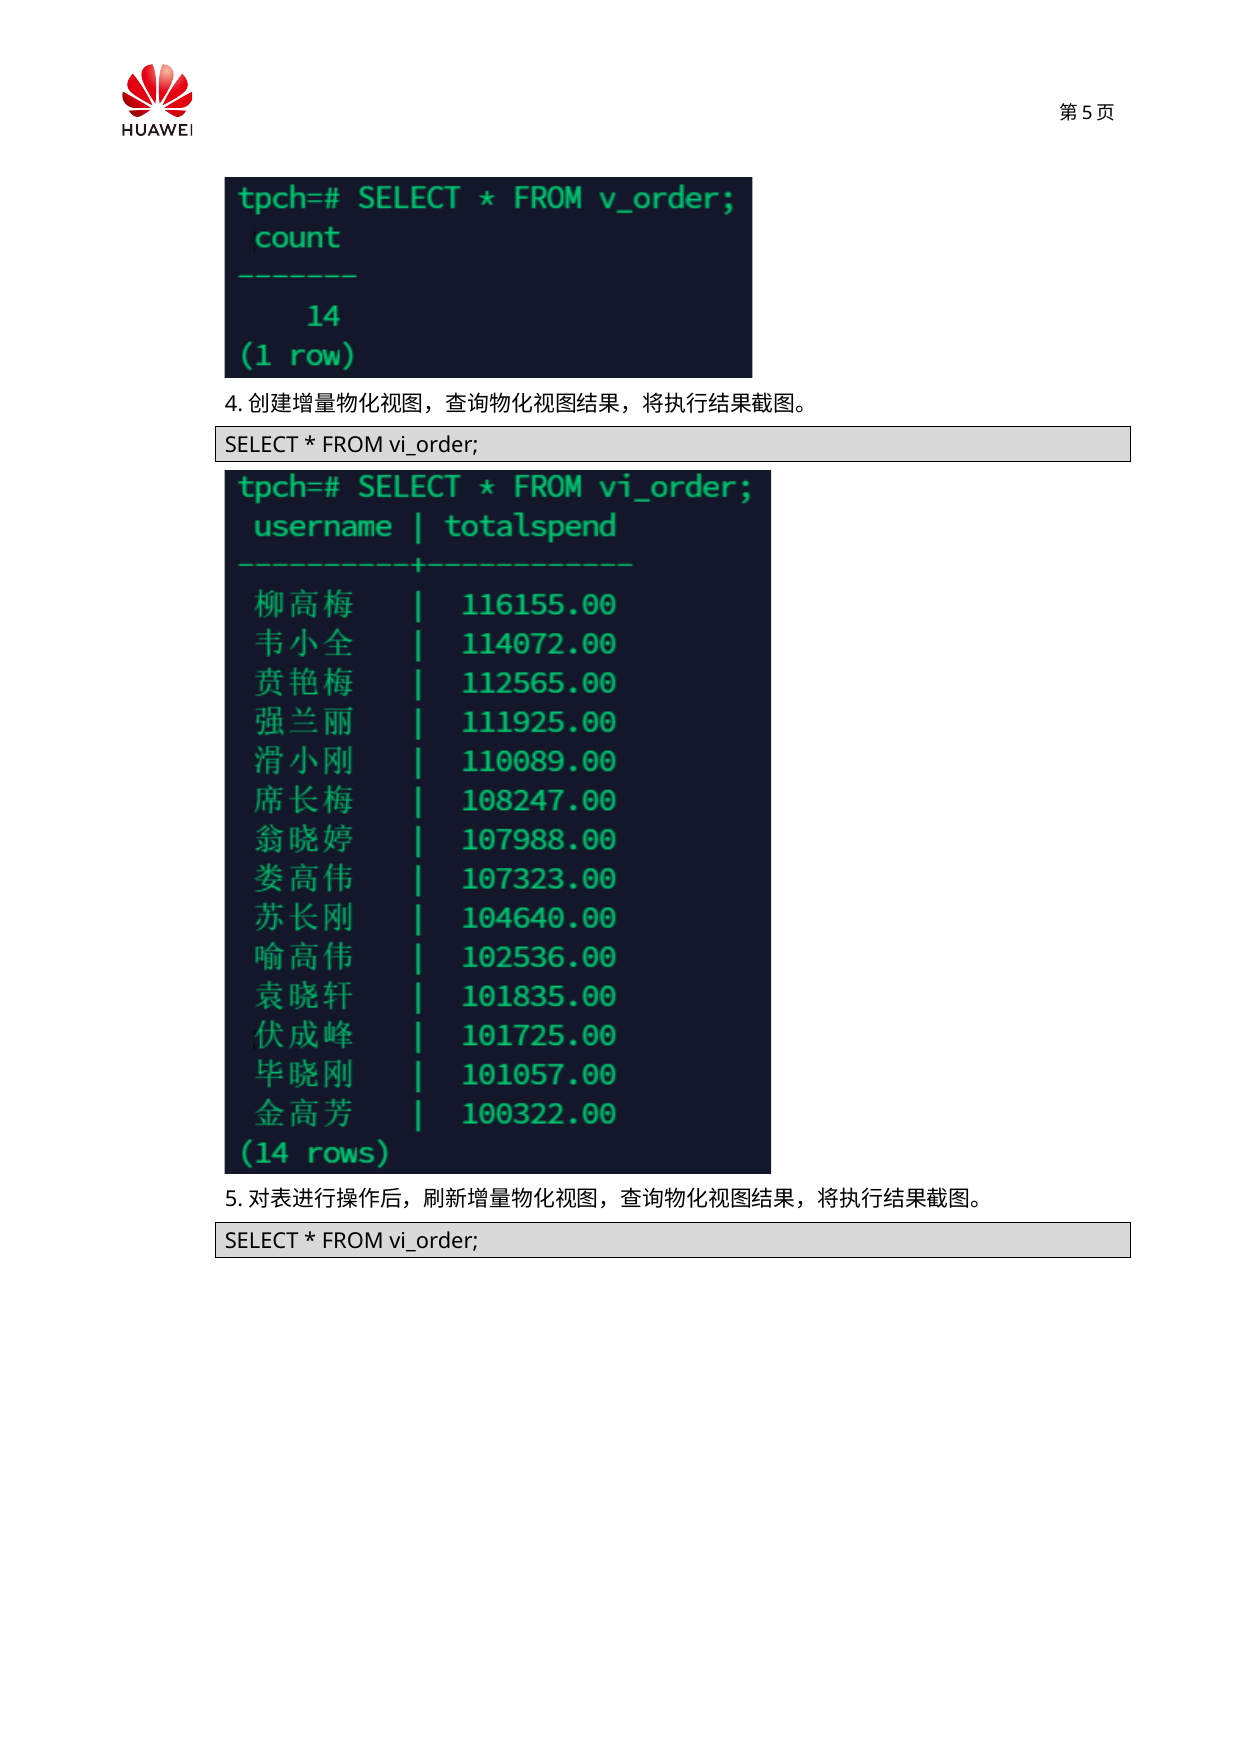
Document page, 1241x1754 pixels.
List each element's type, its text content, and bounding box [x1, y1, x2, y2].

picture [224, 177, 753, 378]
text SELECT * FROM vi_order; [216, 1223, 1130, 1257]
text SELECT * FROM vi_order; [216, 427, 1130, 461]
text 5. 对表进行操作后，刷新增量物化视图，查询物化视图结果，将执行结果截图。 [224, 1181, 1122, 1213]
picture [224, 470, 772, 1174]
text 4. 创建增量物化视图，查询物化视图结果，将执行结果截图。 [224, 386, 1122, 417]
picture [122, 64, 193, 136]
